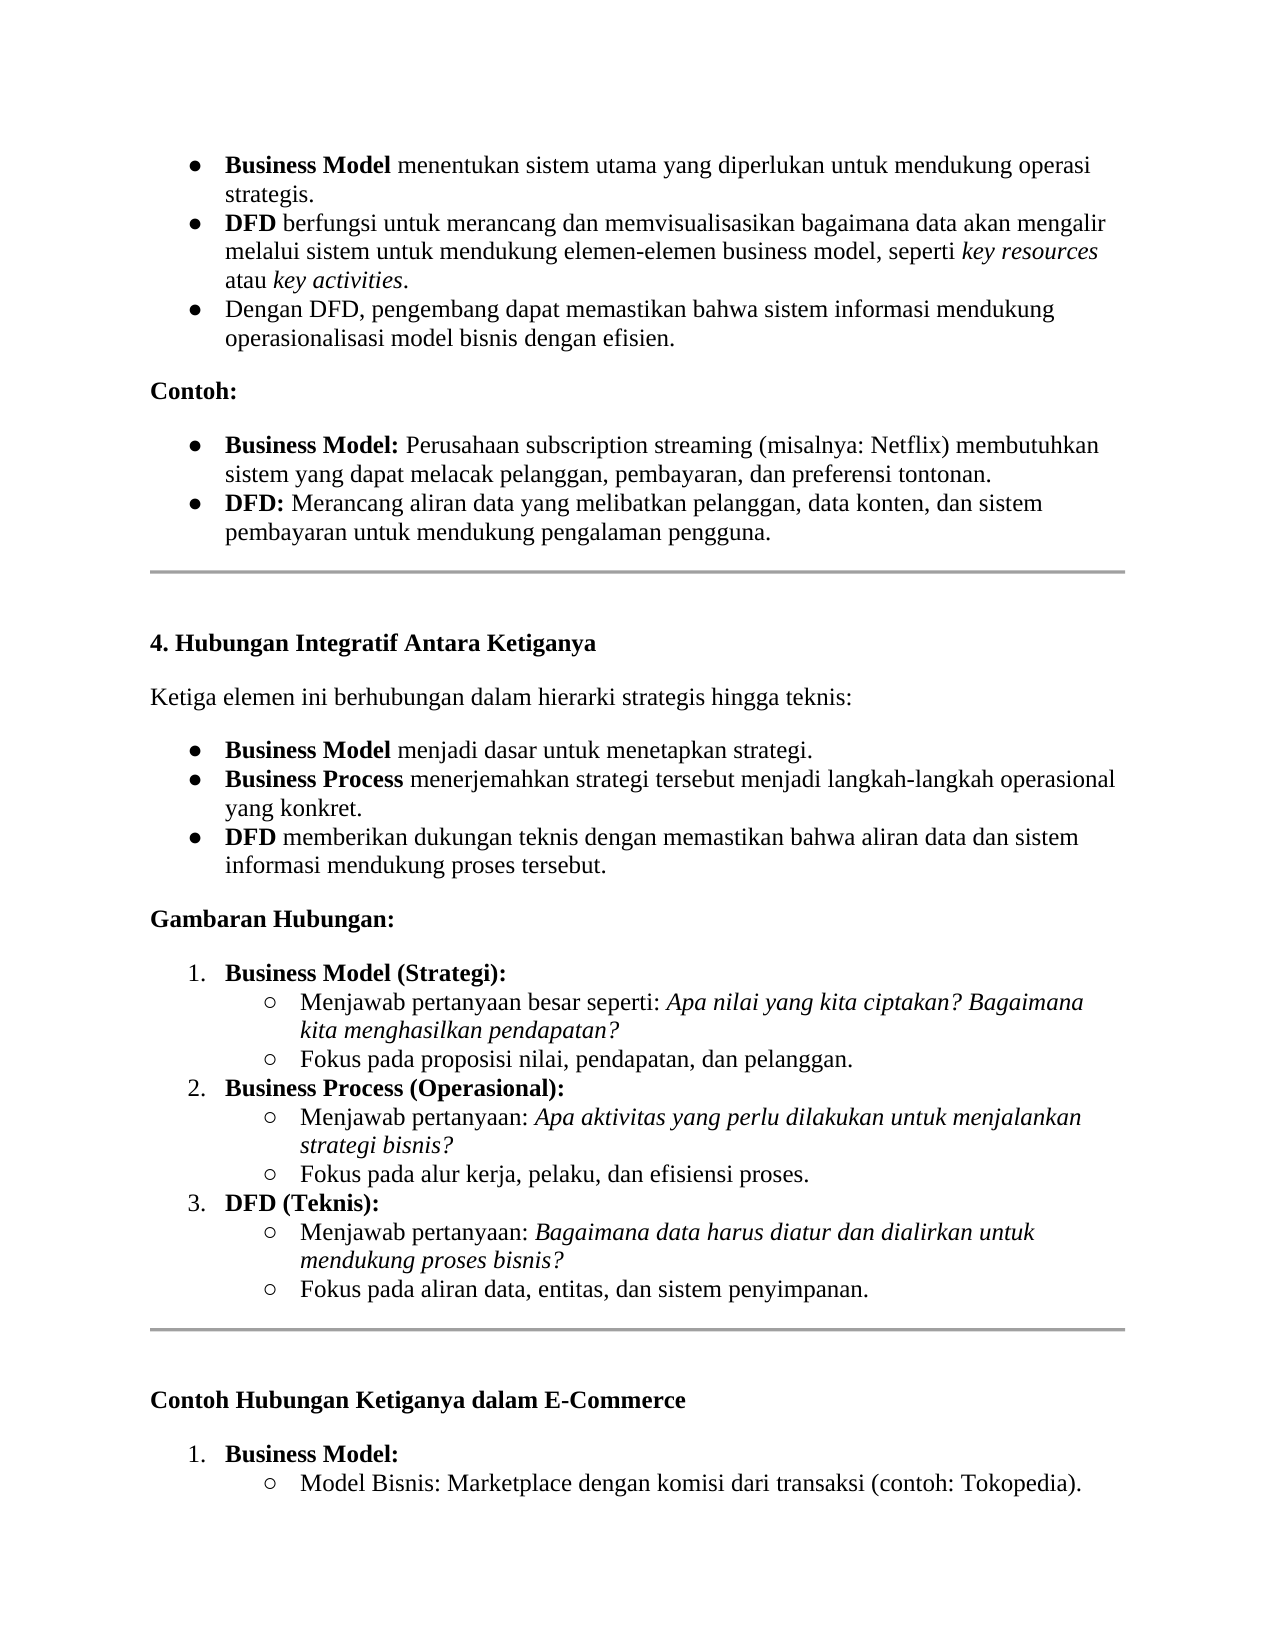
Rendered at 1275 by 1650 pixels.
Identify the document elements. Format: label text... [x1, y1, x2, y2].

list DFD (Teknis): [187, 1188, 1125, 1217]
list Menjawab pertanyaan: Apa aktivitas yang perlu dilakukan untuk menjalankan strategi bisnis? [262, 1102, 1125, 1159]
list Business Model (Strategi): [187, 958, 1125, 987]
text Contoh: [150, 376, 1125, 405]
list Business Process menerjemahkan strategi tersebut menjadi langkah-langkah operasional yang konkret. [187, 764, 1125, 822]
list Fokus pada proposisi nilai, pendapatan, dan pelanggan. [262, 1044, 1125, 1073]
text Ketiga elemen ini berhubungan dalam hierarki strategis hingga teknis: [150, 682, 1125, 710]
list Business Process (Operasional): [187, 1073, 1125, 1102]
list Menjawab pertanyaan besar seperti: Apa nilai yang kita ciptakan? Bagaimana kita menghasilkan pendapatan? [262, 987, 1125, 1044]
list Fokus pada aliran data, entitas, dan sistem penyimpanan. [262, 1274, 1125, 1303]
subtitle 4. Hubungan Integratif Antara Ketiganya [150, 628, 1125, 657]
list Business Model menjadi dasar untuk menetapkan strategi. [187, 735, 1125, 764]
list DFD memberikan dukungan teknis dengan memastikan bahwa aliran data dan sistem informasi mendukung proses tersebut. [187, 822, 1125, 879]
list Dengan DFD, pengembang dapat memastikan bahwa sistem informasi mendukung operasionalisasi model bisnis dengan efisien. [187, 294, 1125, 351]
list Menjawab pertanyaan: Bagaimana data harus diatur dan dialirkan untuk mendukung proses bisnis? [262, 1217, 1125, 1274]
list Model Bisnis: Marketplace dengan komisi dari transaksi (contoh: Tokopedia). [262, 1468, 1125, 1497]
list Business Model: [187, 1439, 1125, 1468]
list DFD: Merancang aliran data yang melibatkan pelanggan, data konten, dan sistem pembayaran untuk mendukung pengalaman pengguna. [187, 488, 1125, 545]
list DFD berfungsi untuk merancang dan memvisualisasikan bagaimana data akan mengalir melalui sistem untuk mendukung elemen-elemen business model, seperti key resources atau key activities. [187, 208, 1125, 294]
subtitle Contoh Hubungan Ketiganya dalam E-Commerce [150, 1386, 1125, 1414]
list Fokus pada alur kerja, pelaku, dan efisiensi proses. [262, 1159, 1125, 1188]
list Business Model menentukan sistem utama yang diperlukan untuk mendukung operasi strategis. [187, 150, 1125, 208]
text Gambaran Hubungan: [150, 904, 1125, 933]
list Business Model: Perusahaan subscription streaming (misalnya: Netflix) membutuhkan sistem yang dapat melacak pelanggan, pembayaran, dan preferensi tontonan. [187, 430, 1125, 488]
